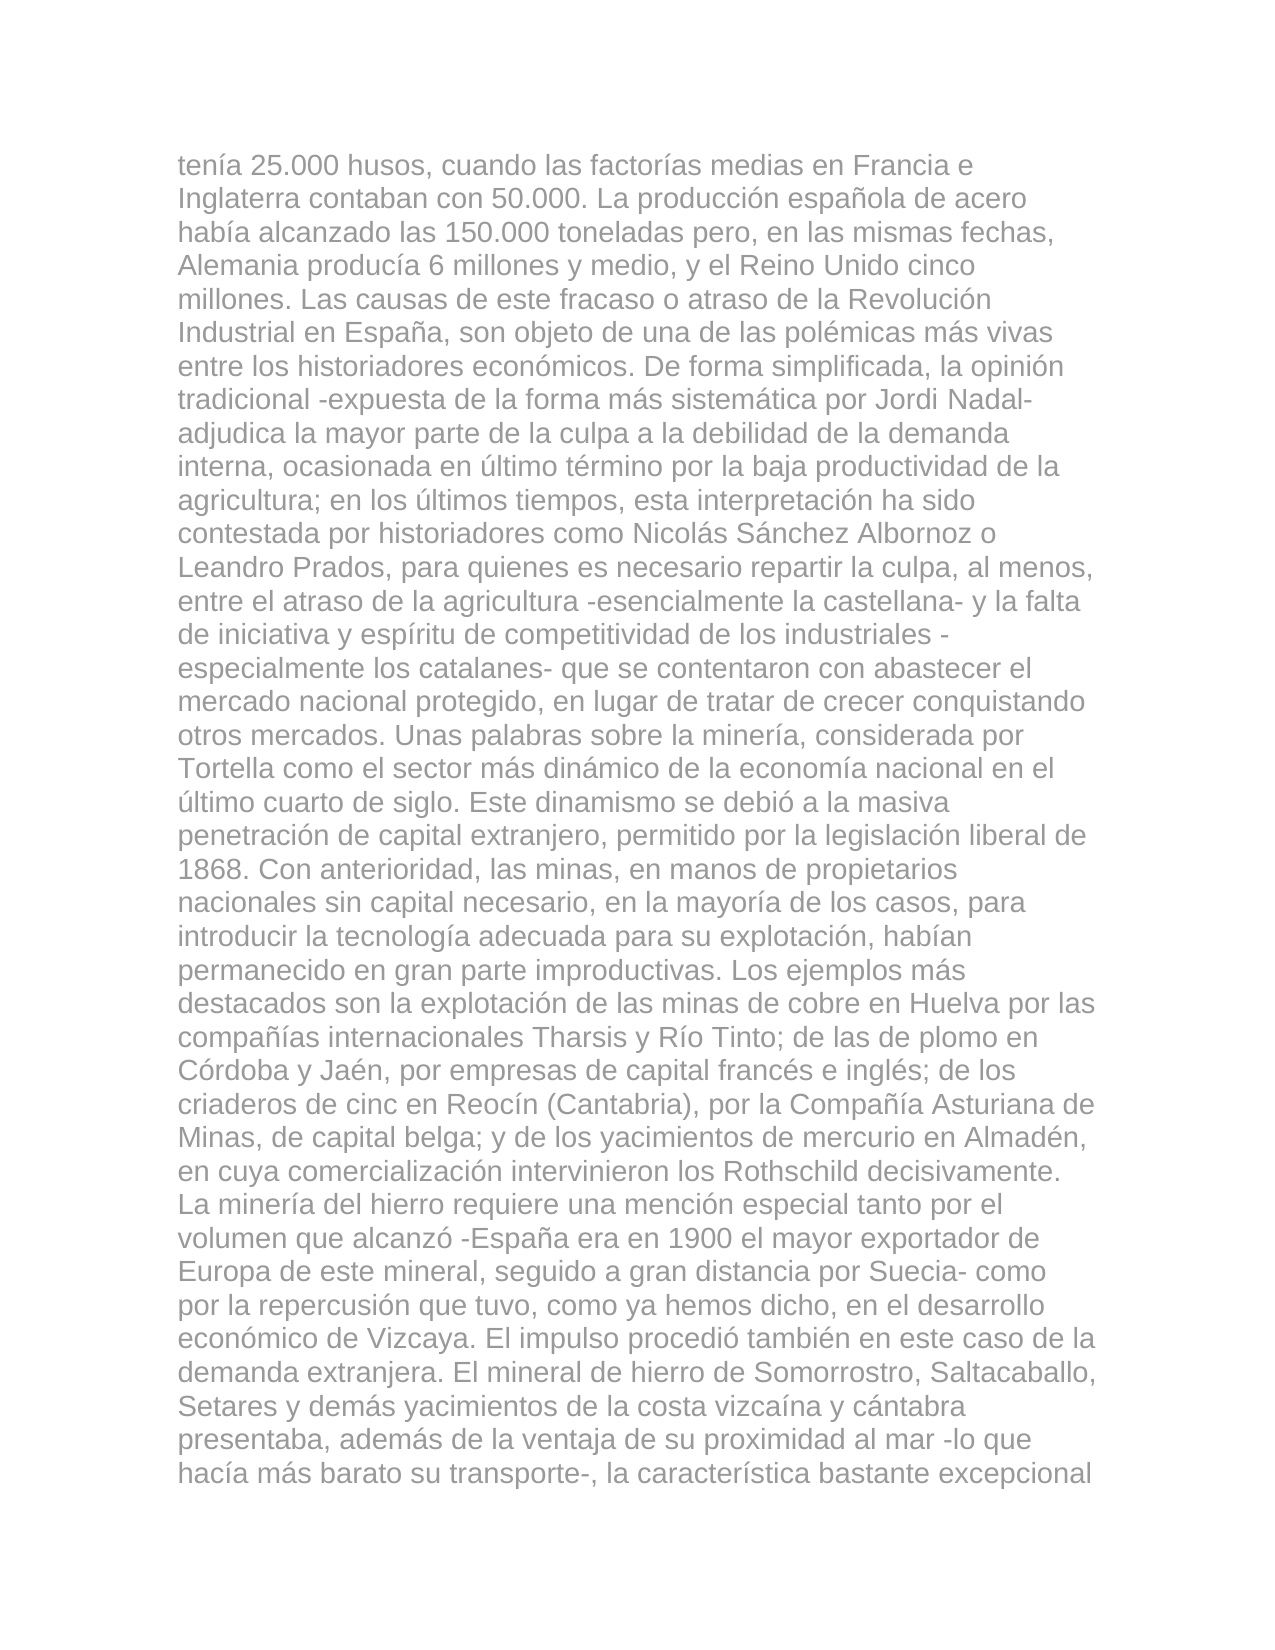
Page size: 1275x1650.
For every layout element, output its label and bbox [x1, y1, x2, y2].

text [177, 148, 1098, 1489]
